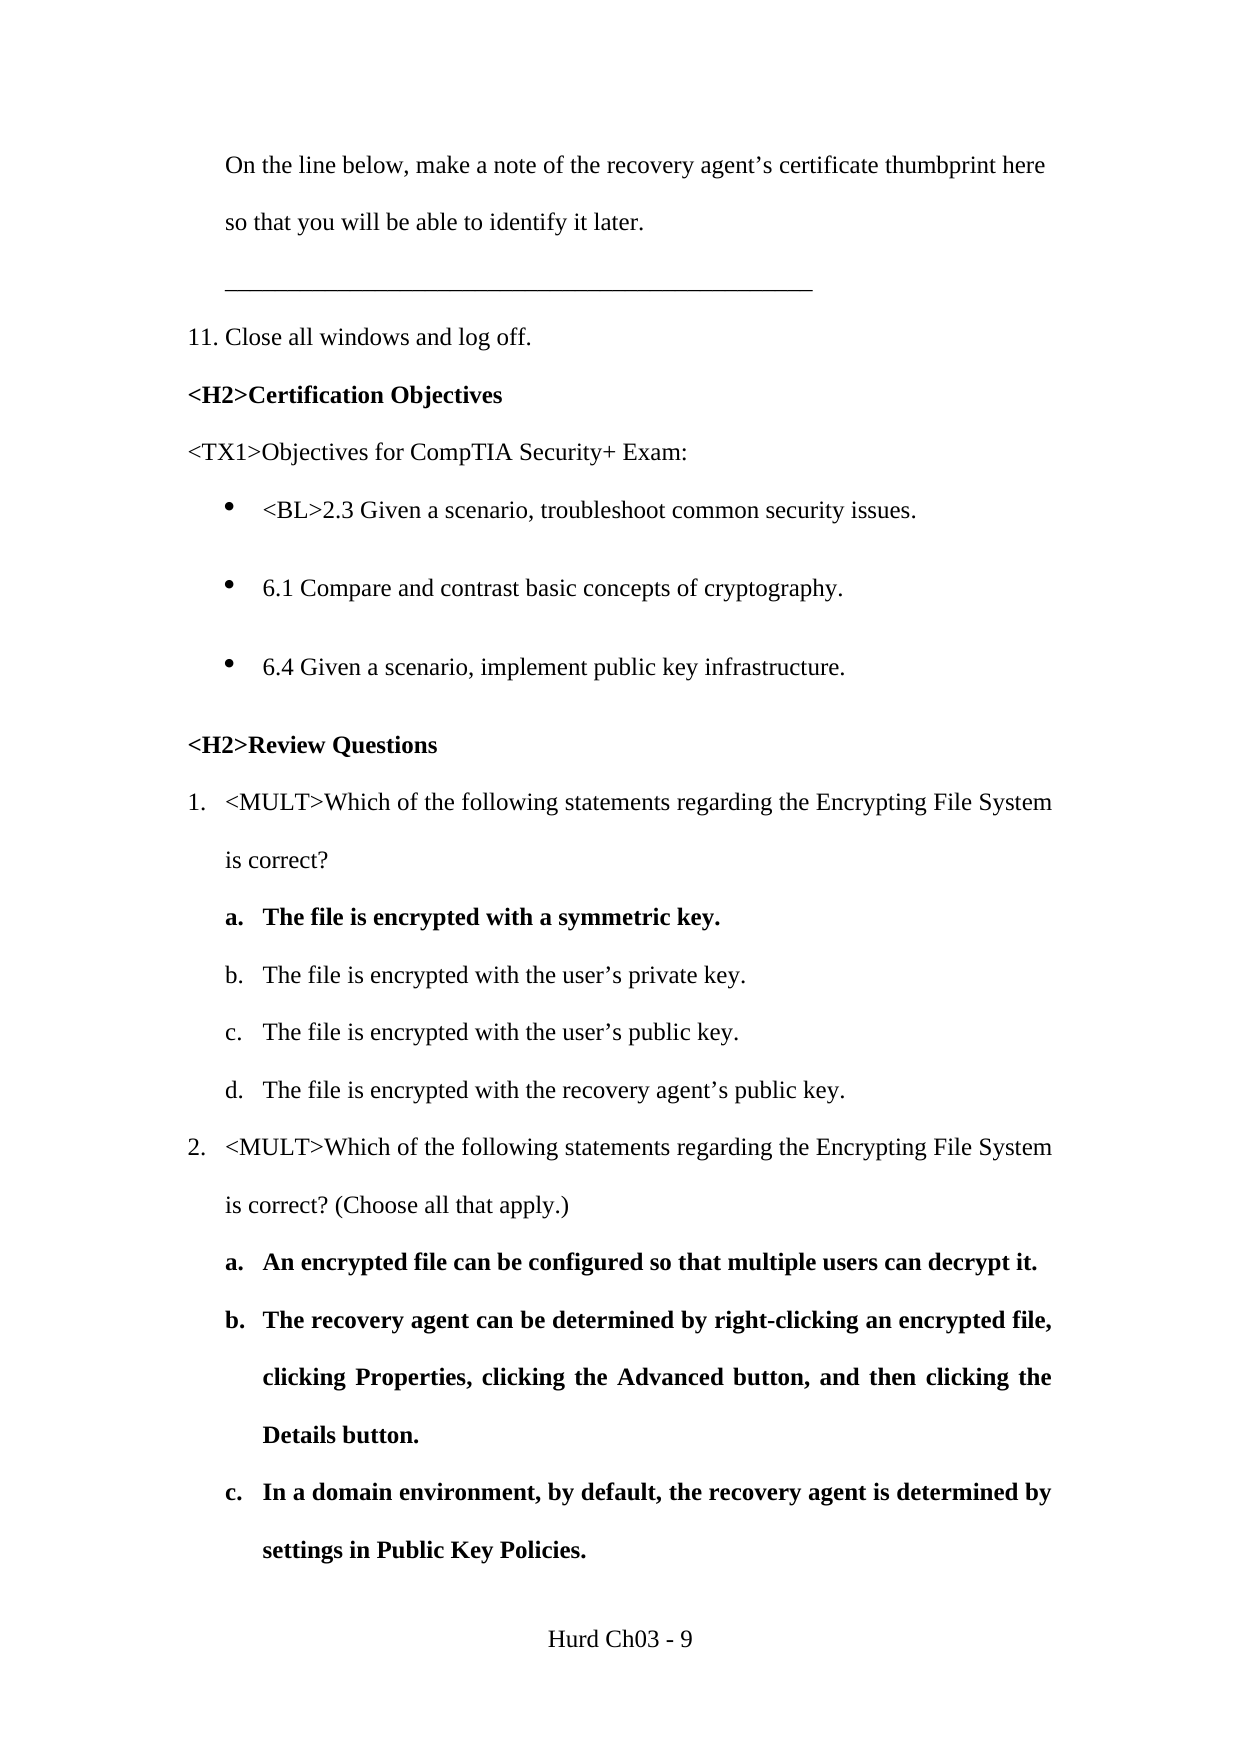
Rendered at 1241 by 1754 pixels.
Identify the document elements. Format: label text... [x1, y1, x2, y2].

text <TX1>Objectives for CompTIA Security+ Exam: [187, 437, 1053, 466]
list The file is encrypted with the recovery agent’s public key. [225, 1075, 1053, 1104]
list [187, 150, 1053, 294]
list The recovery agent can be determined by right-clicking an encrypted file, clicking Properties, clicking the Advanced button, and then clicking the Details button. [225, 1305, 1053, 1449]
list <MULT>Which of the following statements regarding the Encrypting File System is correct? [187, 787, 1053, 874]
text <H2>Review Questions [187, 730, 1053, 759]
list 6.1 Compare and contrast basic concepts of cryptography. [225, 573, 1053, 602]
list 6.4 Given a scenario, implement public key infrastructure. [225, 652, 1053, 680]
list An encrypted file can be configured so that multiple users can decrypt it. [225, 1247, 1053, 1276]
text <H2>Certification Objectives [187, 380, 1053, 409]
list Close all windows and log off. [187, 322, 1053, 351]
list The file is encrypted with a symmetric key. [225, 902, 1053, 931]
list In a domain environment, by default, the recovery agent is determined by settings in Public Key Policies. [225, 1477, 1053, 1564]
list <BL>2.3 Given a scenario, troubleshoot common security issues. [225, 495, 1053, 524]
list <MULT>Which of the following statements regarding the Encrypting File System is correct? (Choose all that apply.) [187, 1132, 1053, 1219]
list The file is encrypted with the user’s public key. [225, 1017, 1053, 1046]
list The file is encrypted with the user’s private key. [225, 960, 1053, 989]
